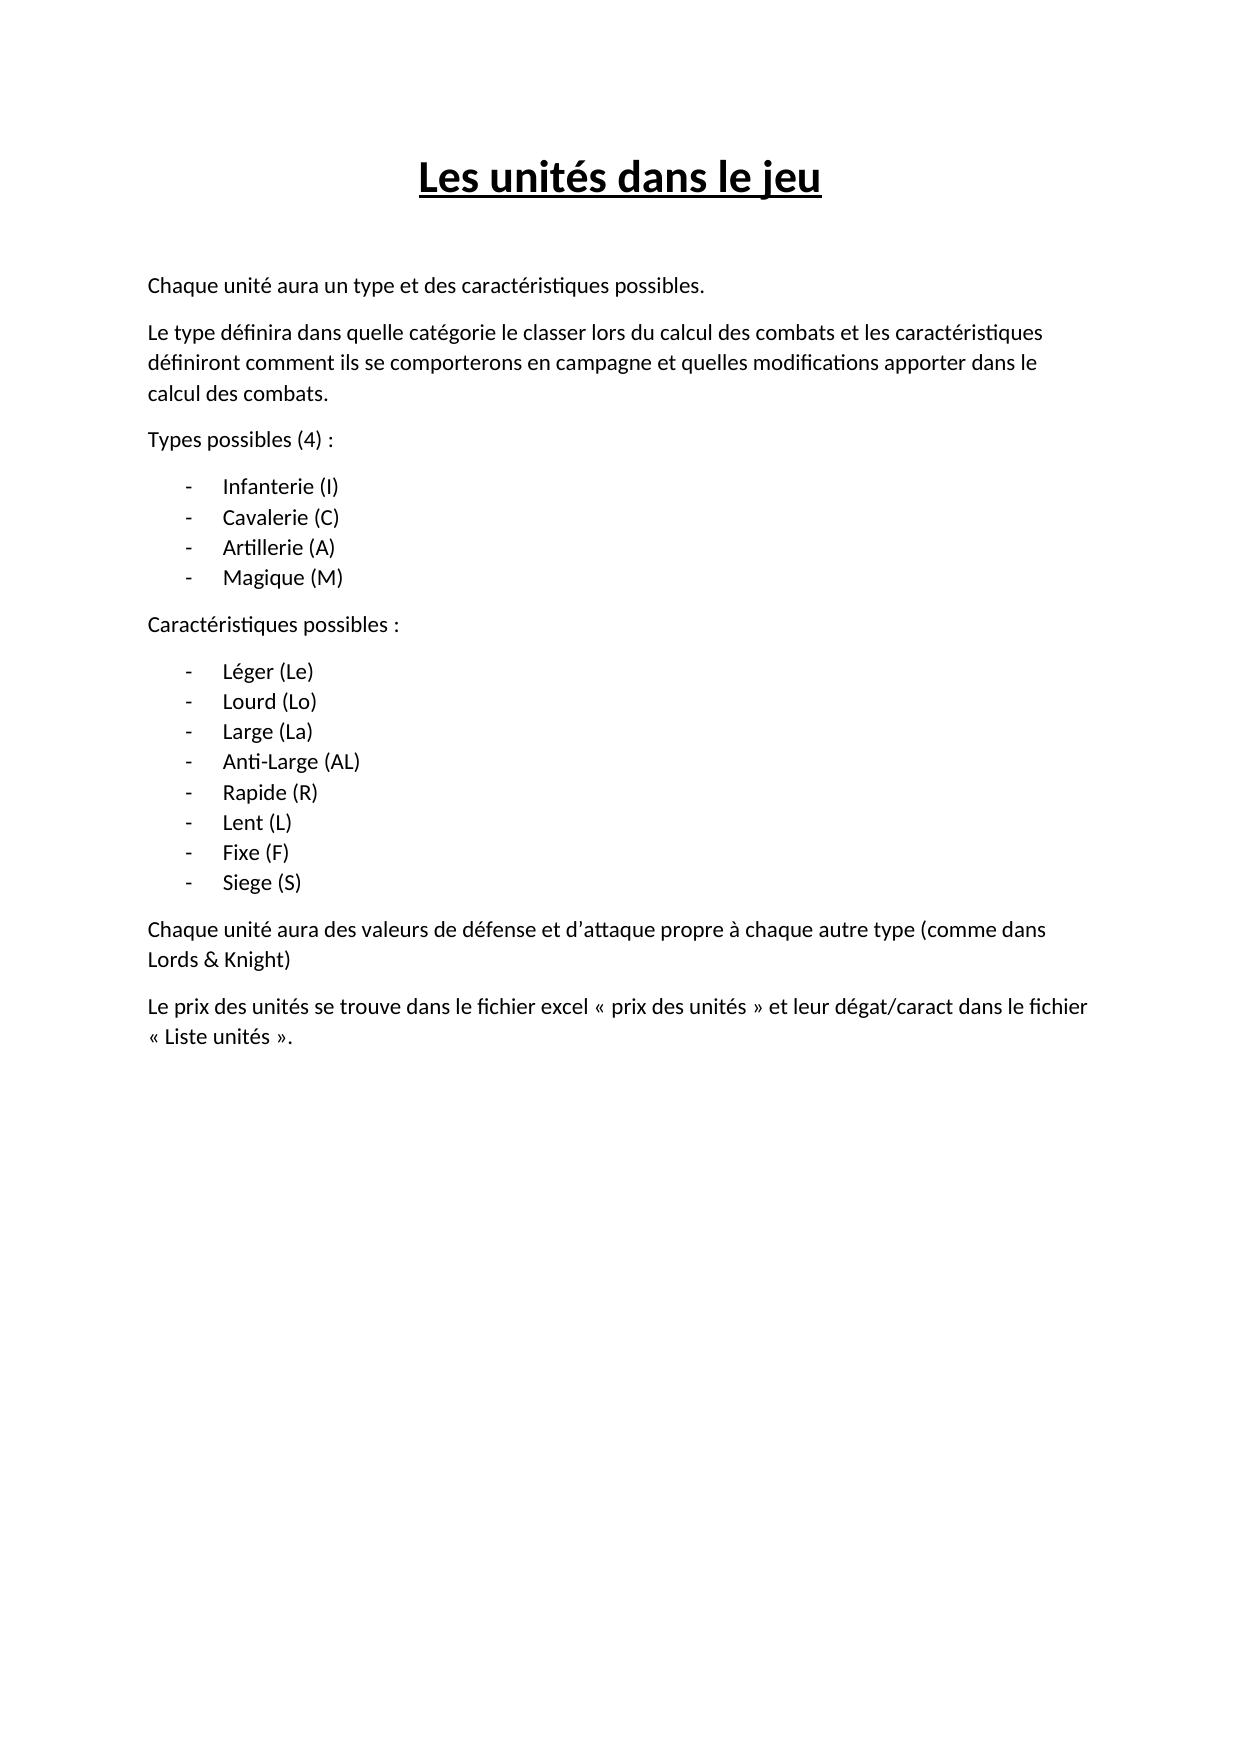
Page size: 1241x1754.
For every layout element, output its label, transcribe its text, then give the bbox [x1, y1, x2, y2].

list Large (La) [185, 717, 1093, 745]
text Le prix des unités se trouve dans le fichier excel « prix des unités » et leur dégat/caract dans le fichier « Liste unités ». [148, 992, 1093, 1051]
list Lourd (Lo) [185, 687, 1093, 715]
text Chaque unité aura un type et des caractéristiques possibles. [148, 271, 1093, 299]
list Fixe (F) [185, 838, 1093, 866]
list Magique (M) [185, 563, 1093, 591]
list Artillerie (A) [185, 533, 1093, 561]
list Lent (L) [185, 808, 1093, 836]
text Le type définira dans quelle catégorie le classer lors du calcul des combats et les caractéristiques définiront comment ils se comporterons en campagne et quelles modifications apporter dans le calcul des combats. [148, 318, 1093, 407]
list Rapide (R) [185, 778, 1093, 806]
list Anti-Large (AL) [185, 747, 1093, 776]
text Les unités dans le jeu [148, 148, 1093, 203]
text Caractéristiques possibles : [148, 610, 1093, 638]
list Siege (S) [185, 868, 1093, 896]
list Léger (Le) [185, 657, 1093, 685]
text Chaque unité aura des valeurs de défense et d’attaque propre à chaque autre type (comme dans Lords & Knight) [148, 915, 1093, 973]
list Cavalerie (C) [185, 503, 1093, 531]
text Types possibles (4) : [148, 426, 1093, 454]
list Infanterie (I) [185, 472, 1093, 501]
